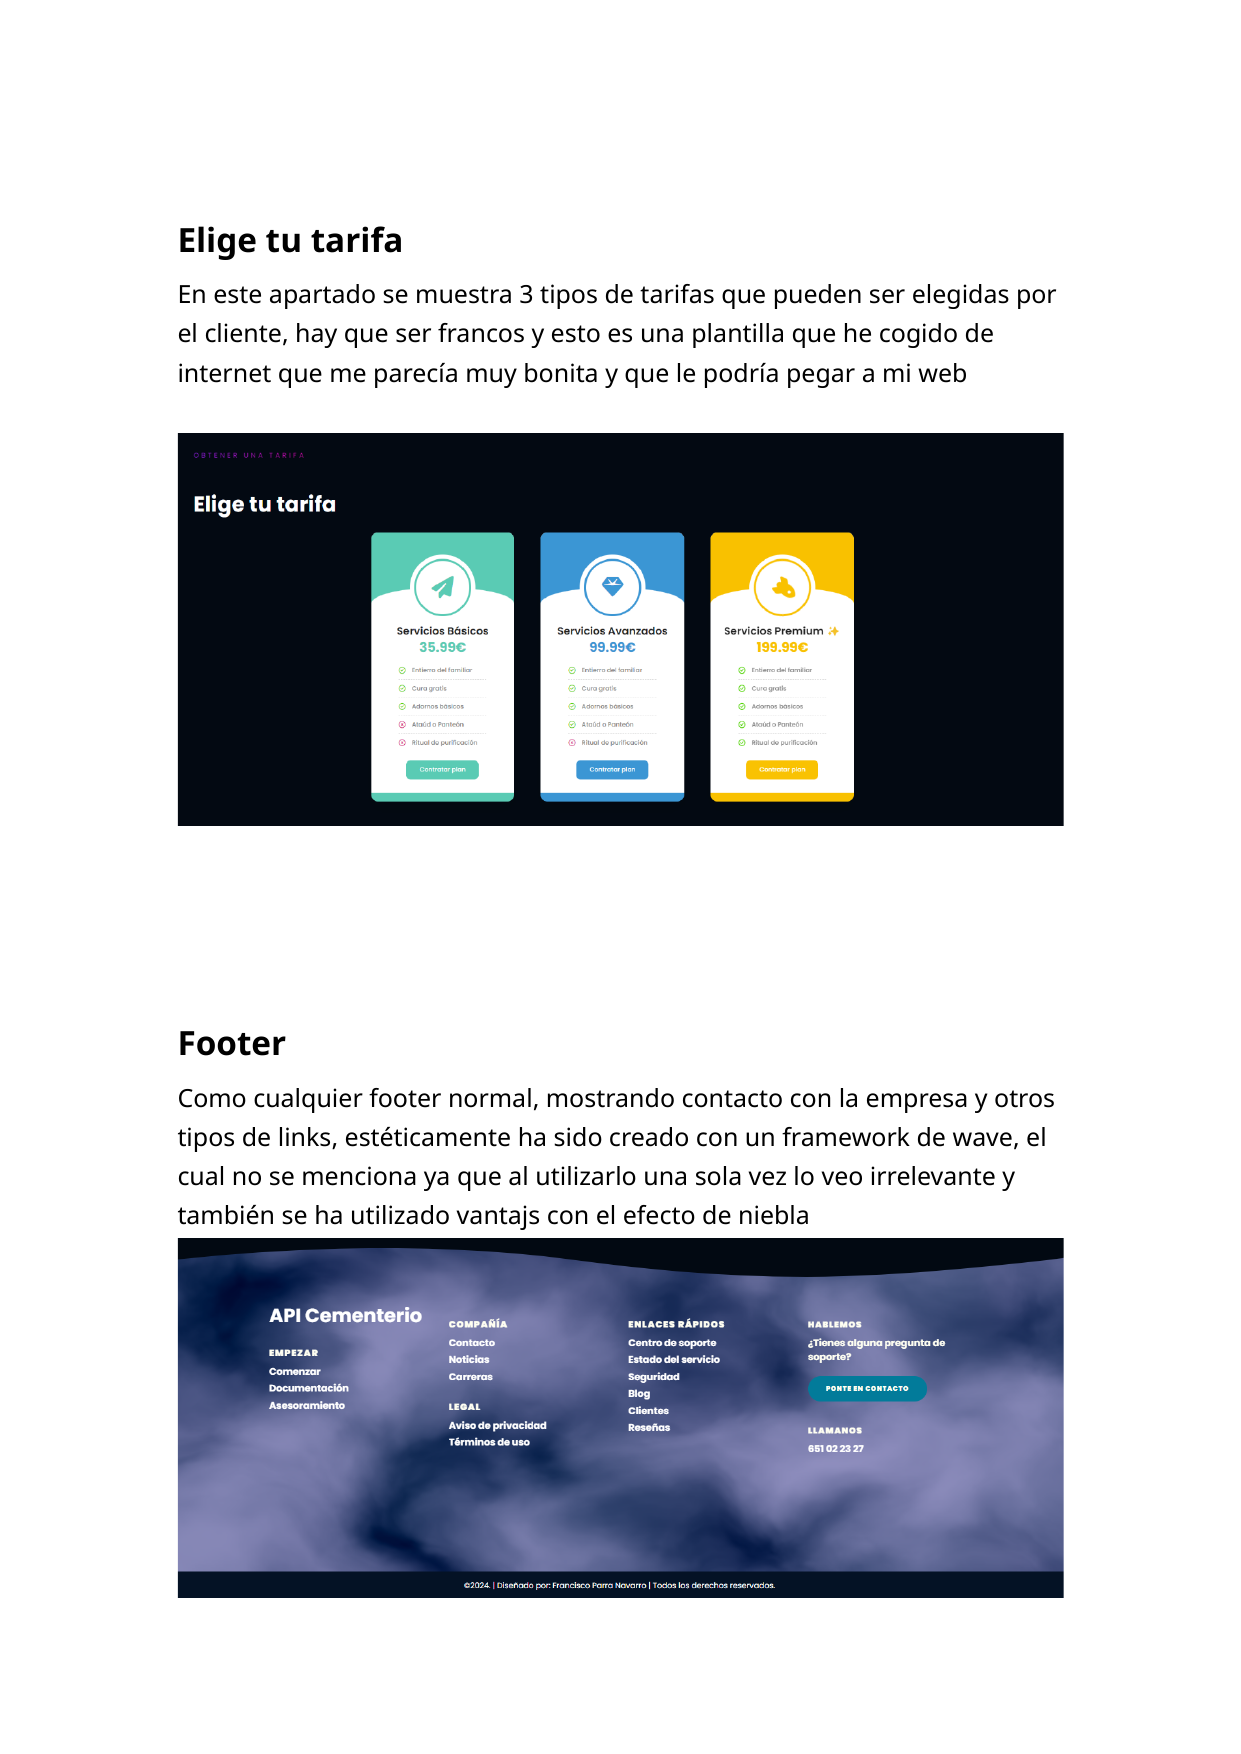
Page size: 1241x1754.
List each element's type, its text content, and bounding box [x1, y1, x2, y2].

text Como cualquier footer normal, mostrando contacto con la empresa y otros tipos de links, estéticamente ha sido creado con un framework de wave, el cual no se menciona ya que al utilizarlo una sola vez lo veo irrelevante y también se ha utilizado vantajs con el efecto de niebla [177, 1080, 1063, 1232]
text En este apartado se muestra 3 tipos de tarifas que pueden ser elegidas por el cliente, hay que ser francos y esto es una plantilla que he cogido de internet que me parecía muy bonita y que le podría pegar a mi web [177, 277, 1063, 389]
picture [177, 1238, 1064, 1598]
subtitle Elige tu tarifa [177, 216, 1063, 262]
picture [177, 433, 1064, 826]
subtitle Footer [177, 1020, 1063, 1065]
